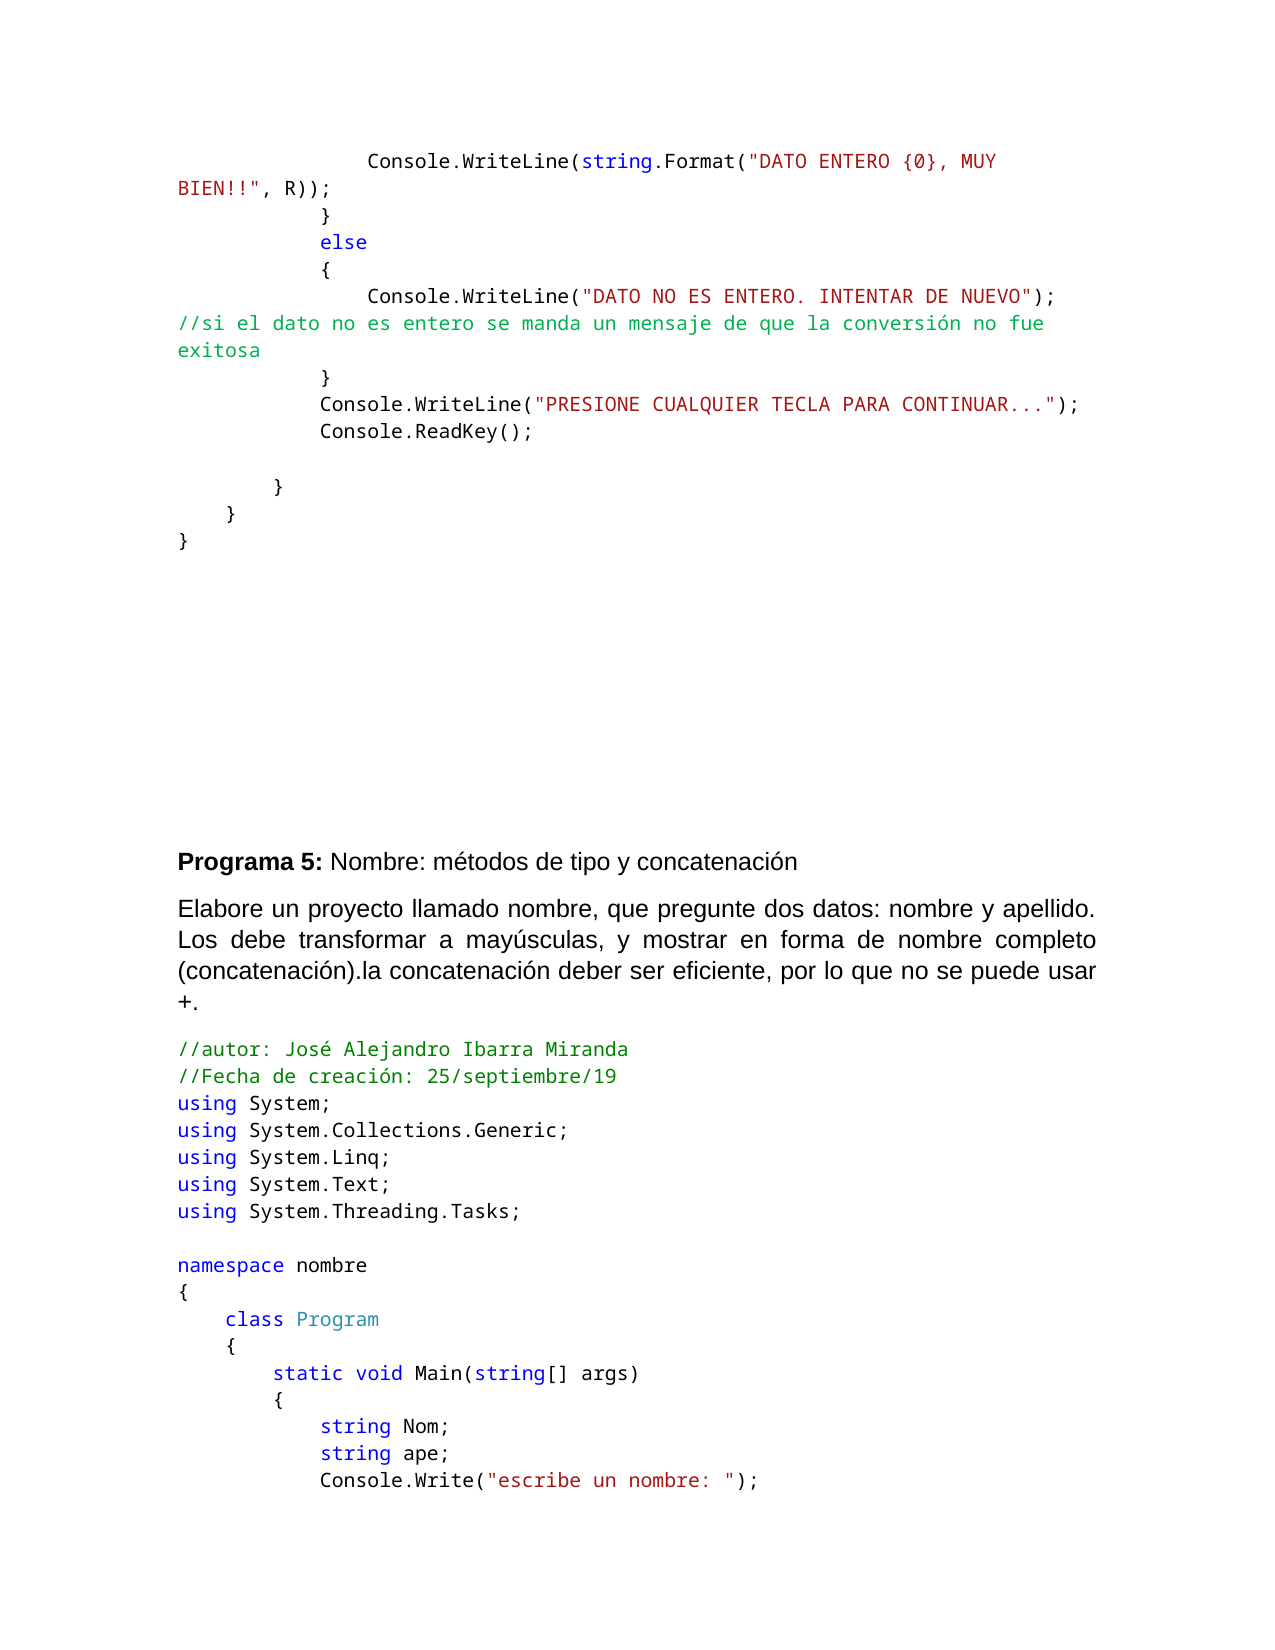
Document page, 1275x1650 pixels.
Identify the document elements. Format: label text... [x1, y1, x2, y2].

text } [177, 202, 1098, 228]
text { [177, 256, 1098, 282]
text } [177, 499, 1098, 526]
text Console.ReadKey(); [177, 417, 1098, 444]
text using System; [177, 1089, 1098, 1116]
text Elabore un proyecto llamado nombre, que pregunte dos datos: nombre y apellido. Los debe transformar a mayúsculas, y mostrar en forma de nombre completo (concatenación).la concatenación deber ser eficiente, por lo que no se puede usar +. [177, 894, 1098, 1016]
text { [177, 1332, 1098, 1359]
text { [177, 1386, 1098, 1413]
text string Nom; [177, 1413, 1098, 1440]
text using System.Threading.Tasks; [177, 1197, 1098, 1224]
text using System.Text; [177, 1170, 1098, 1197]
text Console.WriteLine("DATO NO ES ENTERO. INTENTAR DE NUEVO"); [177, 282, 1098, 309]
text namespace nombre [177, 1251, 1098, 1278]
text } [177, 472, 1098, 499]
text static void Main(string[] args) [177, 1359, 1098, 1386]
text } [177, 526, 1098, 553]
text Console.WriteLine("PRESIONE CUALQUIER TECLA PARA CONTINUAR..."); [177, 390, 1098, 417]
text else [177, 228, 1098, 256]
text Console.WriteLine(string.Format("DATO ENTERO {0}, MUY BIEN!!", R)); [177, 148, 1098, 202]
text //autor: José Alejandro Ibarra Miranda [177, 1035, 1098, 1062]
text class Program [177, 1305, 1098, 1332]
text //Fecha de creación: 25/septiembre/19 [177, 1062, 1098, 1089]
text string ape; [177, 1440, 1098, 1467]
text //si el dato no es entero se manda un mensaje de que la conversión no fue exitosa [177, 309, 1098, 363]
text Console.Write("escribe un nombre: "); [177, 1467, 1098, 1494]
text using System.Collections.Generic; [177, 1116, 1098, 1143]
text Programa 5: Nombre: métodos de tipo y concatenación [177, 846, 1098, 875]
text using System.Linq; [177, 1143, 1098, 1170]
text } [177, 363, 1098, 390]
text { [177, 1278, 1098, 1305]
